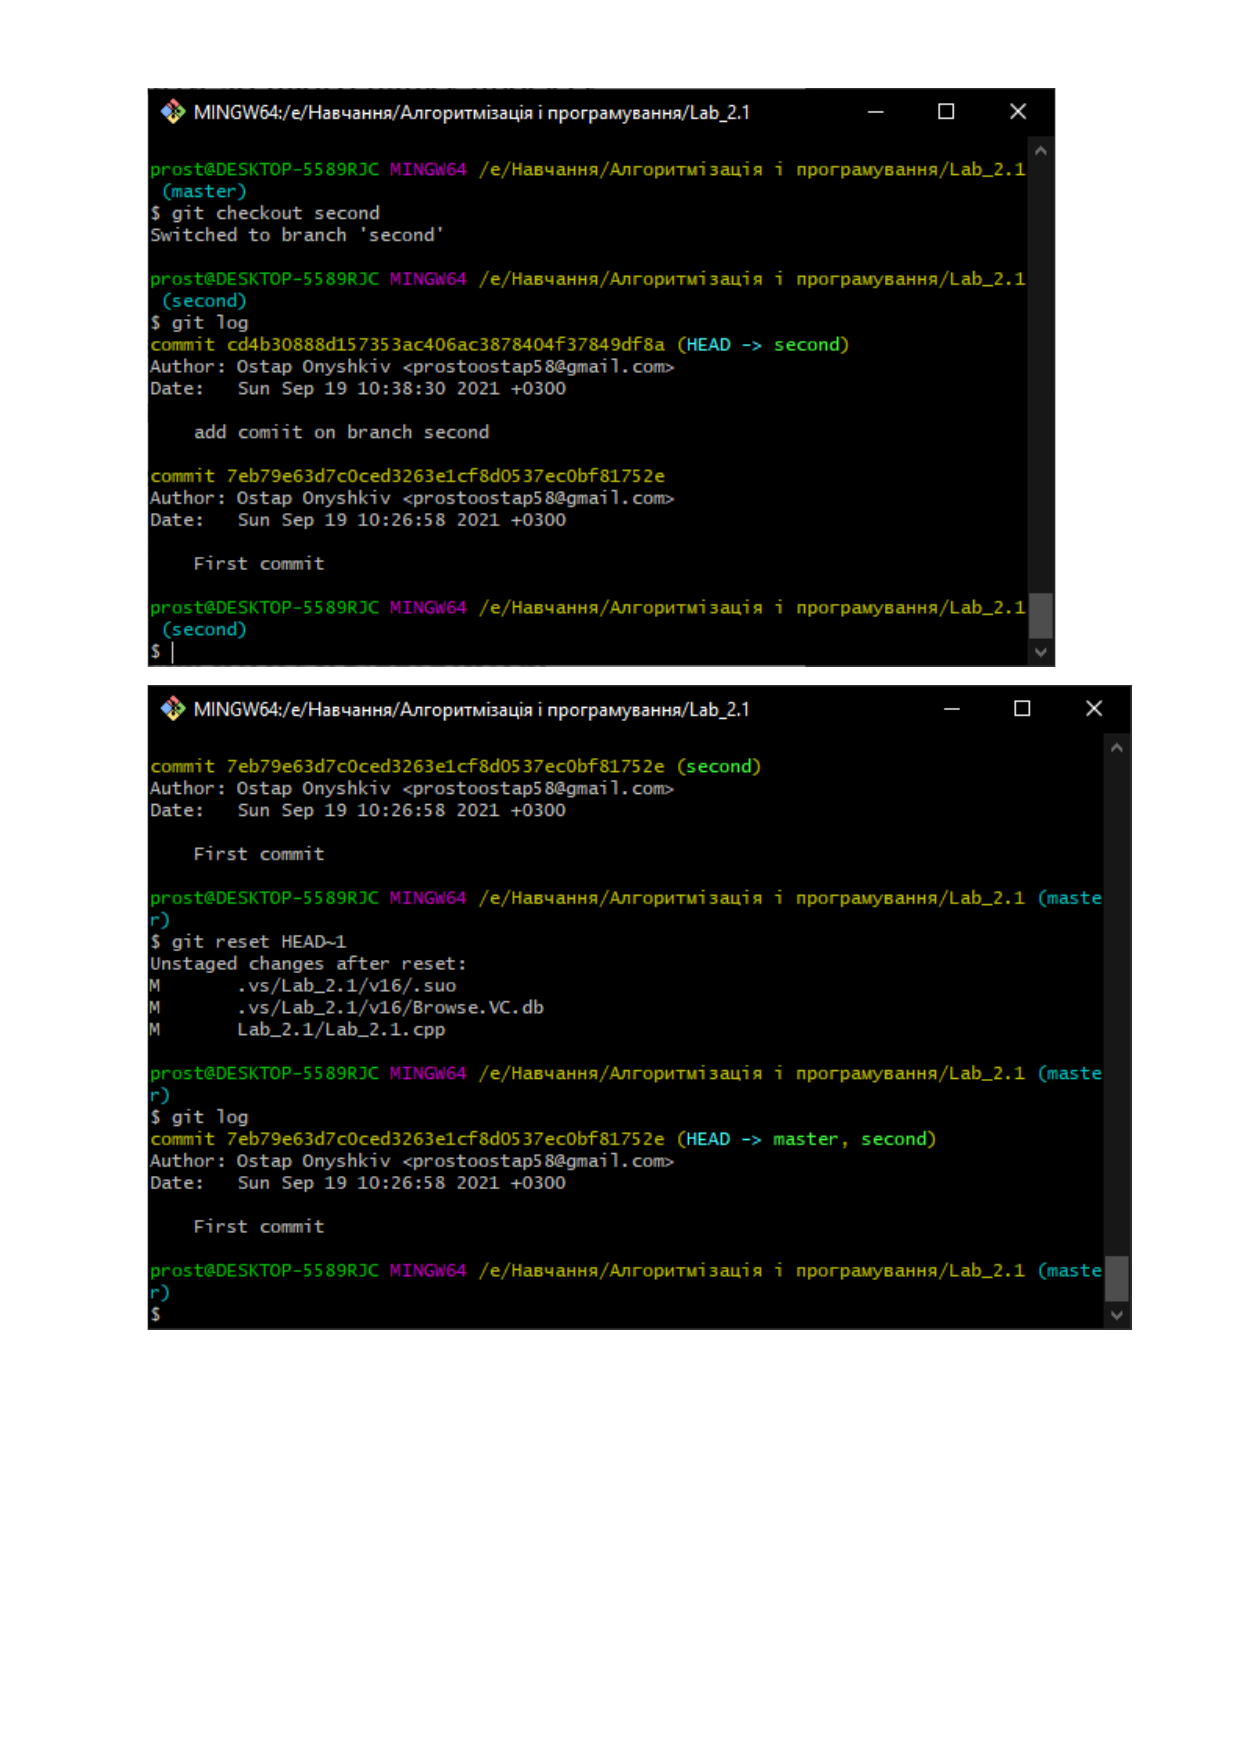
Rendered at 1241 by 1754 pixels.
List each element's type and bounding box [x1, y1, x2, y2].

picture [147, 88, 1056, 667]
picture [147, 685, 1132, 1330]
